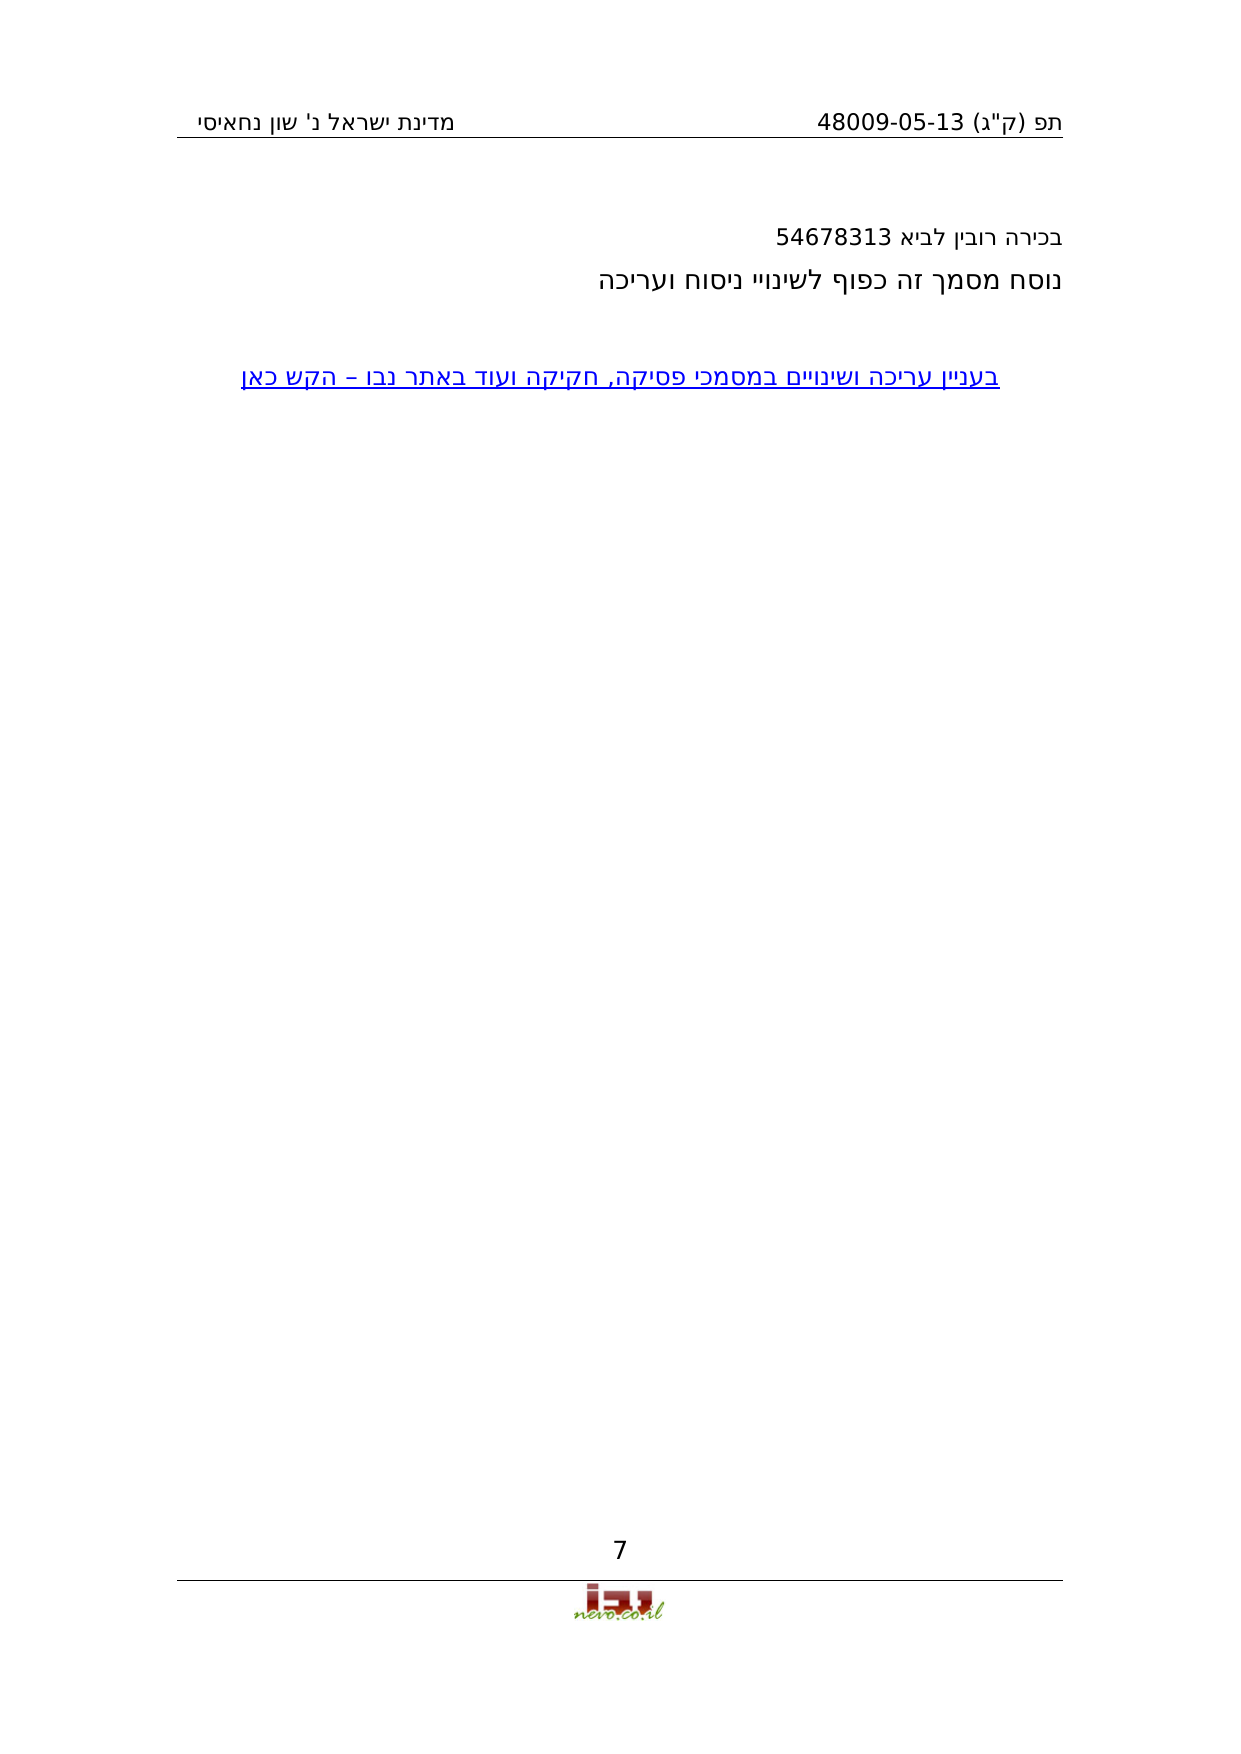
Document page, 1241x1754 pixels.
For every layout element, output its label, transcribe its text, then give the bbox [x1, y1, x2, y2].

picture [574, 1583, 666, 1621]
text בכירה רובין לביא 54678313 [177, 224, 1063, 251]
text נוסח מסמך זה כפוף לשינויי ניסוח ועריכה [177, 264, 1063, 296]
text בעניין עריכה ושינויים במסמכי פסיקה, חקיקה ועוד באתר נבו – הקש כאן [177, 362, 1063, 392]
